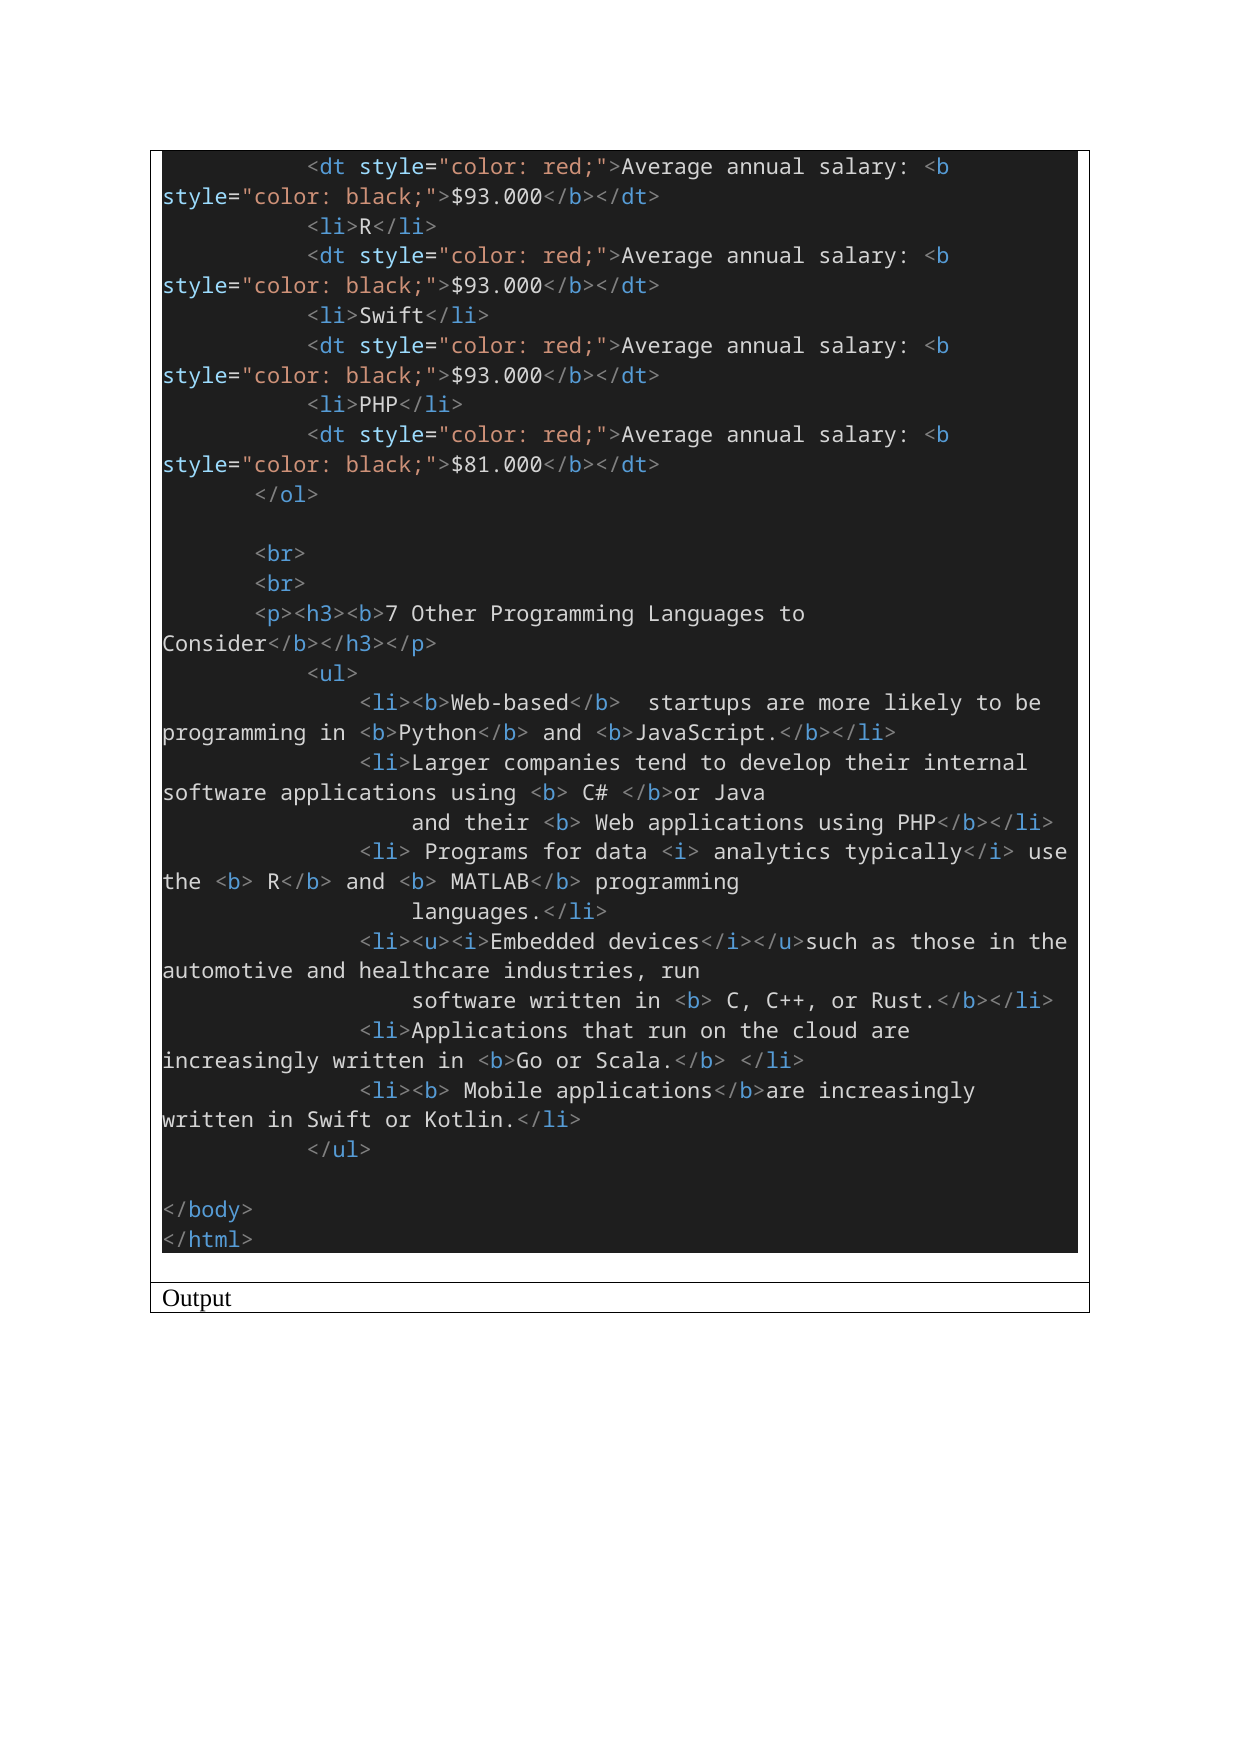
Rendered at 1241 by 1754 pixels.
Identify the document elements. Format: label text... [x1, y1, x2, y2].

table_cell Output [151, 1283, 1089, 1312]
